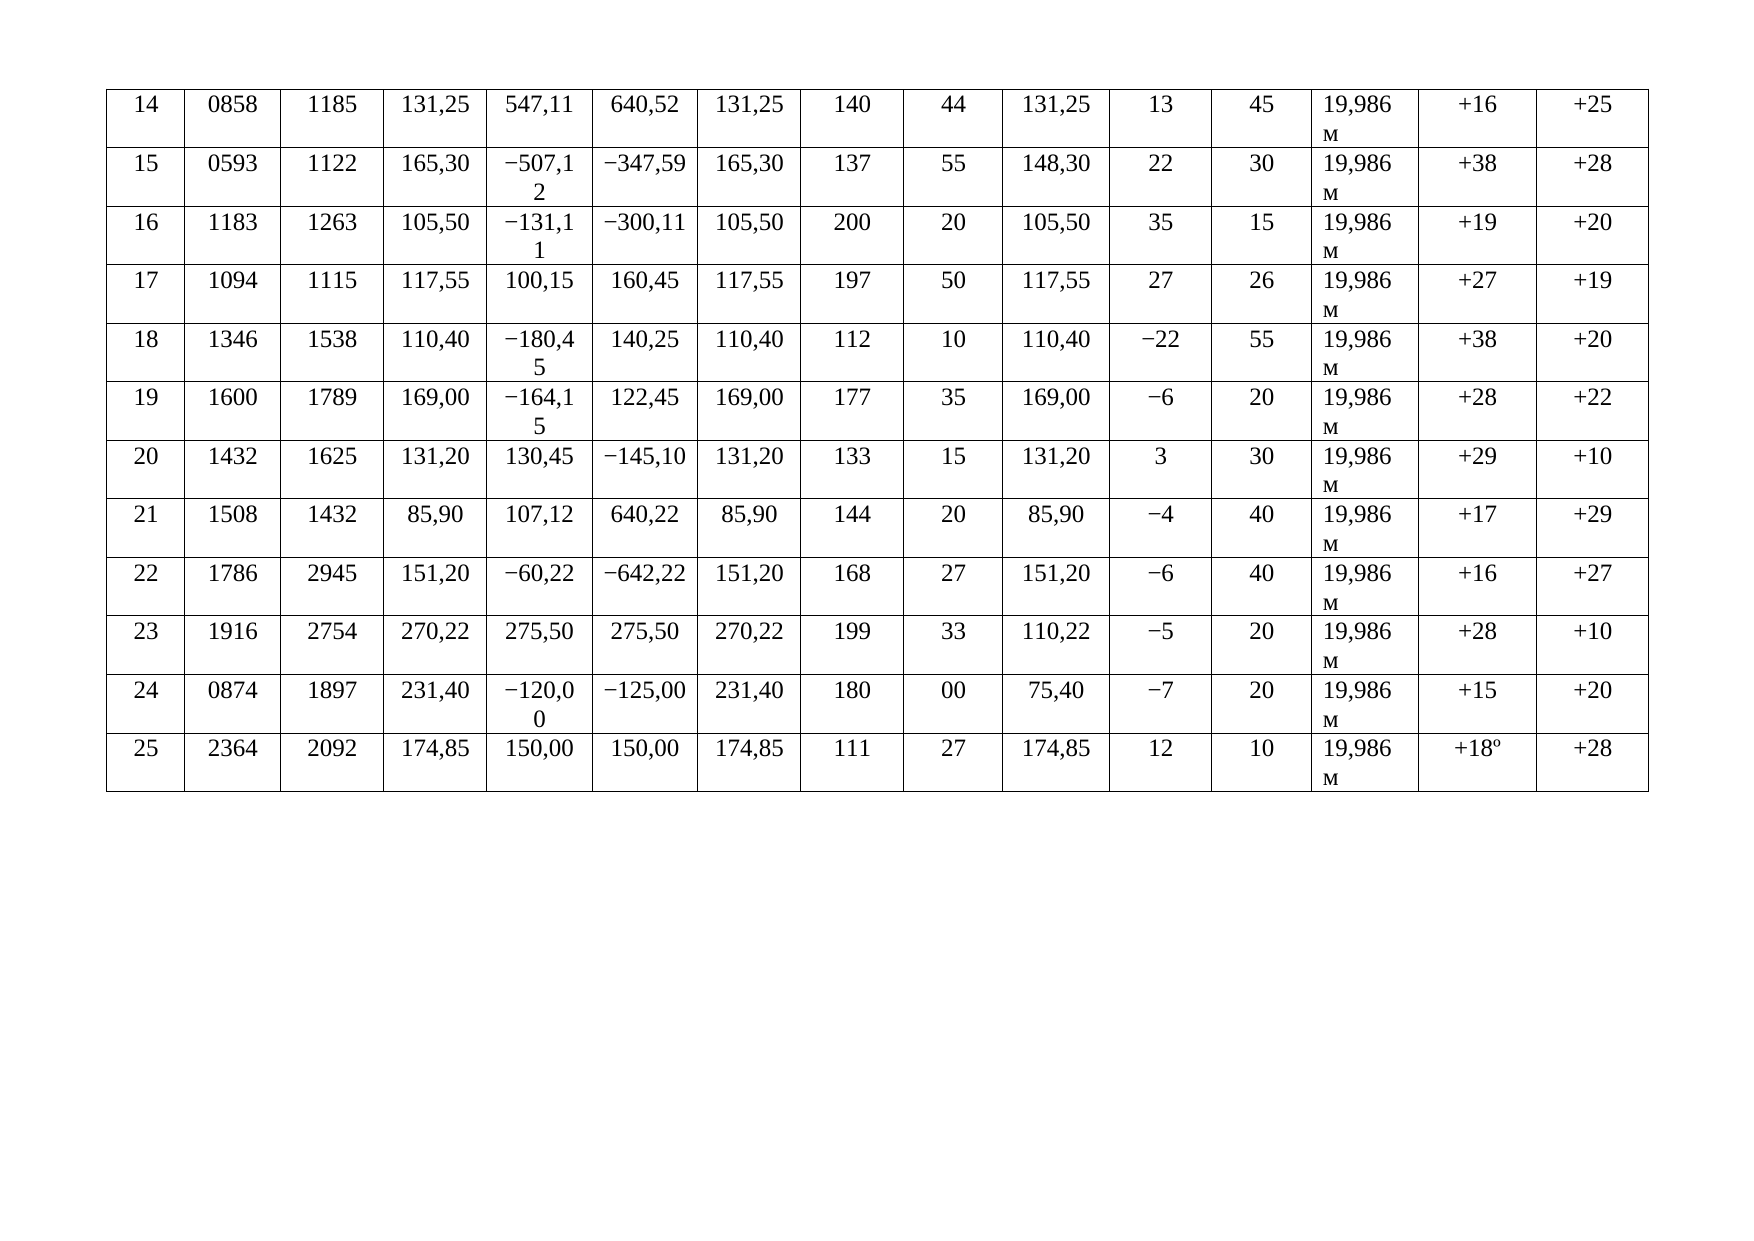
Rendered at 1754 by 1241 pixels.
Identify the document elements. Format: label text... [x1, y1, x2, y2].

table_cell 105,50 [384, 207, 486, 264]
table_cell 110,22 [1003, 616, 1109, 674]
table_cell 131,20 [384, 441, 486, 498]
table_cell +20 [1537, 207, 1648, 264]
table_cell 165,30 [698, 148, 800, 206]
table_cell +38 [1419, 148, 1536, 206]
table_cell 19,986 м [1312, 265, 1418, 323]
table_cell 131,25 [1003, 90, 1109, 147]
table_cell 20 [107, 441, 184, 498]
table_cell 231,40 [698, 675, 800, 732]
table_cell 117,55 [384, 265, 486, 323]
table_cell 1115 [281, 265, 383, 323]
table_cell 640,52 [593, 90, 697, 147]
table_cell +15 [1419, 675, 1536, 732]
table_cell 40 [1212, 499, 1311, 557]
table_cell 1916 [185, 616, 280, 674]
table_cell −300,11 [593, 207, 697, 264]
table_cell 75,40 [1003, 675, 1109, 732]
table_cell 13 [1110, 90, 1211, 147]
table_cell 19,986 м [1312, 675, 1418, 732]
table_cell 33 [904, 616, 1002, 674]
table_cell −5 [1110, 616, 1211, 674]
table_cell +27 [1419, 265, 1536, 323]
table_cell 111 [801, 734, 903, 791]
table_cell −180,45 [487, 324, 592, 381]
table_cell +22 [1537, 382, 1648, 440]
table_cell 27 [1110, 265, 1211, 323]
table_cell 1432 [185, 441, 280, 498]
table_cell +28 [1419, 616, 1536, 674]
table_cell 19,986 м [1312, 324, 1418, 381]
table_cell 231,40 [384, 675, 486, 732]
table_cell −7 [1110, 675, 1211, 732]
table_cell 19,986 м [1312, 499, 1418, 557]
table_cell 131,25 [384, 90, 486, 147]
table_cell −125,00 [593, 675, 697, 732]
table_cell 35 [904, 382, 1002, 440]
table_cell 151,20 [1003, 558, 1109, 615]
table_cell 131,20 [1003, 441, 1109, 498]
table_cell 133 [801, 441, 903, 498]
table_cell +20 [1537, 675, 1648, 732]
table_cell +28 [1537, 734, 1648, 791]
table_cell 140 [801, 90, 903, 147]
table_cell 00 [904, 675, 1002, 732]
table_cell 2945 [281, 558, 383, 615]
table_cell 44 [904, 90, 1002, 147]
table_cell 19 [107, 382, 184, 440]
table_cell 1094 [185, 265, 280, 323]
table_cell 85,90 [384, 499, 486, 557]
table_cell 177 [801, 382, 903, 440]
table_cell 55 [1212, 324, 1311, 381]
table_cell 1122 [281, 148, 383, 206]
table_cell +25 [1537, 90, 1648, 147]
table_cell 0858 [185, 90, 280, 147]
table_cell +28 [1537, 148, 1648, 206]
table_cell 18 [107, 324, 184, 381]
table_cell 1263 [281, 207, 383, 264]
table_cell 1600 [185, 382, 280, 440]
table_cell +29 [1419, 441, 1536, 498]
table_cell 137 [801, 148, 903, 206]
table_cell 117,55 [698, 265, 800, 323]
table_cell −642,22 [593, 558, 697, 615]
table_cell 150,00 [593, 734, 697, 791]
table_cell −4 [1110, 499, 1211, 557]
table_cell 151,20 [384, 558, 486, 615]
table_cell 20 [1212, 616, 1311, 674]
table_cell 15 [1212, 207, 1311, 264]
table_cell 45 [1212, 90, 1311, 147]
table_cell 1897 [281, 675, 383, 732]
table_cell 27 [904, 734, 1002, 791]
table_cell 174,85 [698, 734, 800, 791]
table_cell 169,00 [1003, 382, 1109, 440]
table_cell 122,45 [593, 382, 697, 440]
table_cell 85,90 [1003, 499, 1109, 557]
table_cell 165,30 [384, 148, 486, 206]
table_cell +28 [1419, 382, 1536, 440]
table_cell 174,85 [384, 734, 486, 791]
table_cell 180 [801, 675, 903, 732]
table_cell 1789 [281, 382, 383, 440]
table_cell 27 [904, 558, 1002, 615]
table_cell +18º [1419, 734, 1536, 791]
table_cell −347,59 [593, 148, 697, 206]
table_cell 19,986 м [1312, 382, 1418, 440]
table_cell 2364 [185, 734, 280, 791]
table_cell 19,986 м [1312, 616, 1418, 674]
table_cell 174,85 [1003, 734, 1109, 791]
table_cell 17 [107, 265, 184, 323]
table_cell 1625 [281, 441, 383, 498]
table_cell 169,00 [384, 382, 486, 440]
table_cell −120,00 [487, 675, 592, 732]
table_cell 50 [904, 265, 1002, 323]
table_cell 24 [107, 675, 184, 732]
table_cell 1185 [281, 90, 383, 147]
table_cell 131,25 [698, 90, 800, 147]
table_cell 1538 [281, 324, 383, 381]
table_cell 19,986 м [1312, 90, 1418, 147]
table_cell 112 [801, 324, 903, 381]
table_cell +10 [1537, 616, 1648, 674]
table_cell 110,40 [698, 324, 800, 381]
table_cell +27 [1537, 558, 1648, 615]
table_cell −6 [1110, 558, 1211, 615]
table_cell 168 [801, 558, 903, 615]
table_cell 270,22 [698, 616, 800, 674]
table_cell 110,40 [384, 324, 486, 381]
table_cell 10 [1212, 734, 1311, 791]
table_cell 140,25 [593, 324, 697, 381]
table_cell +29 [1537, 499, 1648, 557]
table_cell 14 [107, 90, 184, 147]
table_cell 199 [801, 616, 903, 674]
table_cell 20 [904, 207, 1002, 264]
table_cell 160,45 [593, 265, 697, 323]
table_cell 19,986 м [1312, 148, 1418, 206]
table_cell 35 [1110, 207, 1211, 264]
table_cell +19 [1419, 207, 1536, 264]
table_cell 1432 [281, 499, 383, 557]
table_cell 1786 [185, 558, 280, 615]
table_cell 20 [1212, 675, 1311, 732]
table_cell 25 [107, 734, 184, 791]
table_cell 200 [801, 207, 903, 264]
table_cell −22 [1110, 324, 1211, 381]
table_cell 105,50 [698, 207, 800, 264]
table_cell 547,11 [487, 90, 592, 147]
table_cell 26 [1212, 265, 1311, 323]
table_cell −131,11 [487, 207, 592, 264]
table_cell 640,22 [593, 499, 697, 557]
table_cell +10 [1537, 441, 1648, 498]
table_cell 20 [904, 499, 1002, 557]
table_cell −145,10 [593, 441, 697, 498]
table_cell 1346 [185, 324, 280, 381]
table_cell 1508 [185, 499, 280, 557]
table_cell +20 [1537, 324, 1648, 381]
table_cell 117,55 [1003, 265, 1109, 323]
table_cell 15 [904, 441, 1002, 498]
table_cell 19,986 м [1312, 734, 1418, 791]
table_cell 23 [107, 616, 184, 674]
table_cell −60,22 [487, 558, 592, 615]
table_cell +19 [1537, 265, 1648, 323]
table_cell 197 [801, 265, 903, 323]
table_cell 1183 [185, 207, 280, 264]
table_cell +16 [1419, 90, 1536, 147]
table_cell 0593 [185, 148, 280, 206]
table_cell 150,00 [487, 734, 592, 791]
table_cell 19,986 м [1312, 207, 1418, 264]
table_cell 20 [1212, 382, 1311, 440]
table_cell 3 [1110, 441, 1211, 498]
table_cell 275,50 [487, 616, 592, 674]
table_cell 22 [1110, 148, 1211, 206]
table_cell 151,20 [698, 558, 800, 615]
table_cell 16 [107, 207, 184, 264]
table_cell 148,30 [1003, 148, 1109, 206]
table_cell 275,50 [593, 616, 697, 674]
table_cell 270,22 [384, 616, 486, 674]
table_cell 10 [904, 324, 1002, 381]
table_cell 2754 [281, 616, 383, 674]
table_cell 40 [1212, 558, 1311, 615]
table_cell 19,986 м [1312, 441, 1418, 498]
table_cell 21 [107, 499, 184, 557]
table_cell 85,90 [698, 499, 800, 557]
table_cell 15 [107, 148, 184, 206]
table_cell 0874 [185, 675, 280, 732]
table_cell +16 [1419, 558, 1536, 615]
table_cell 12 [1110, 734, 1211, 791]
table_cell 169,00 [698, 382, 800, 440]
table_cell 144 [801, 499, 903, 557]
table_cell 22 [107, 558, 184, 615]
table_cell 19,986 м [1312, 558, 1418, 615]
table_cell 110,40 [1003, 324, 1109, 381]
table_cell 131,20 [698, 441, 800, 498]
table_cell 30 [1212, 148, 1311, 206]
table_cell 105,50 [1003, 207, 1109, 264]
table_cell 30 [1212, 441, 1311, 498]
table_cell −164,15 [487, 382, 592, 440]
table_cell 100,15 [487, 265, 592, 323]
table_cell 107,12 [487, 499, 592, 557]
table_cell −507,12 [487, 148, 592, 206]
table_cell 2092 [281, 734, 383, 791]
table_cell 55 [904, 148, 1002, 206]
table_cell 130,45 [487, 441, 592, 498]
table_cell −6 [1110, 382, 1211, 440]
table_cell +17 [1419, 499, 1536, 557]
table_cell +38 [1419, 324, 1536, 381]
